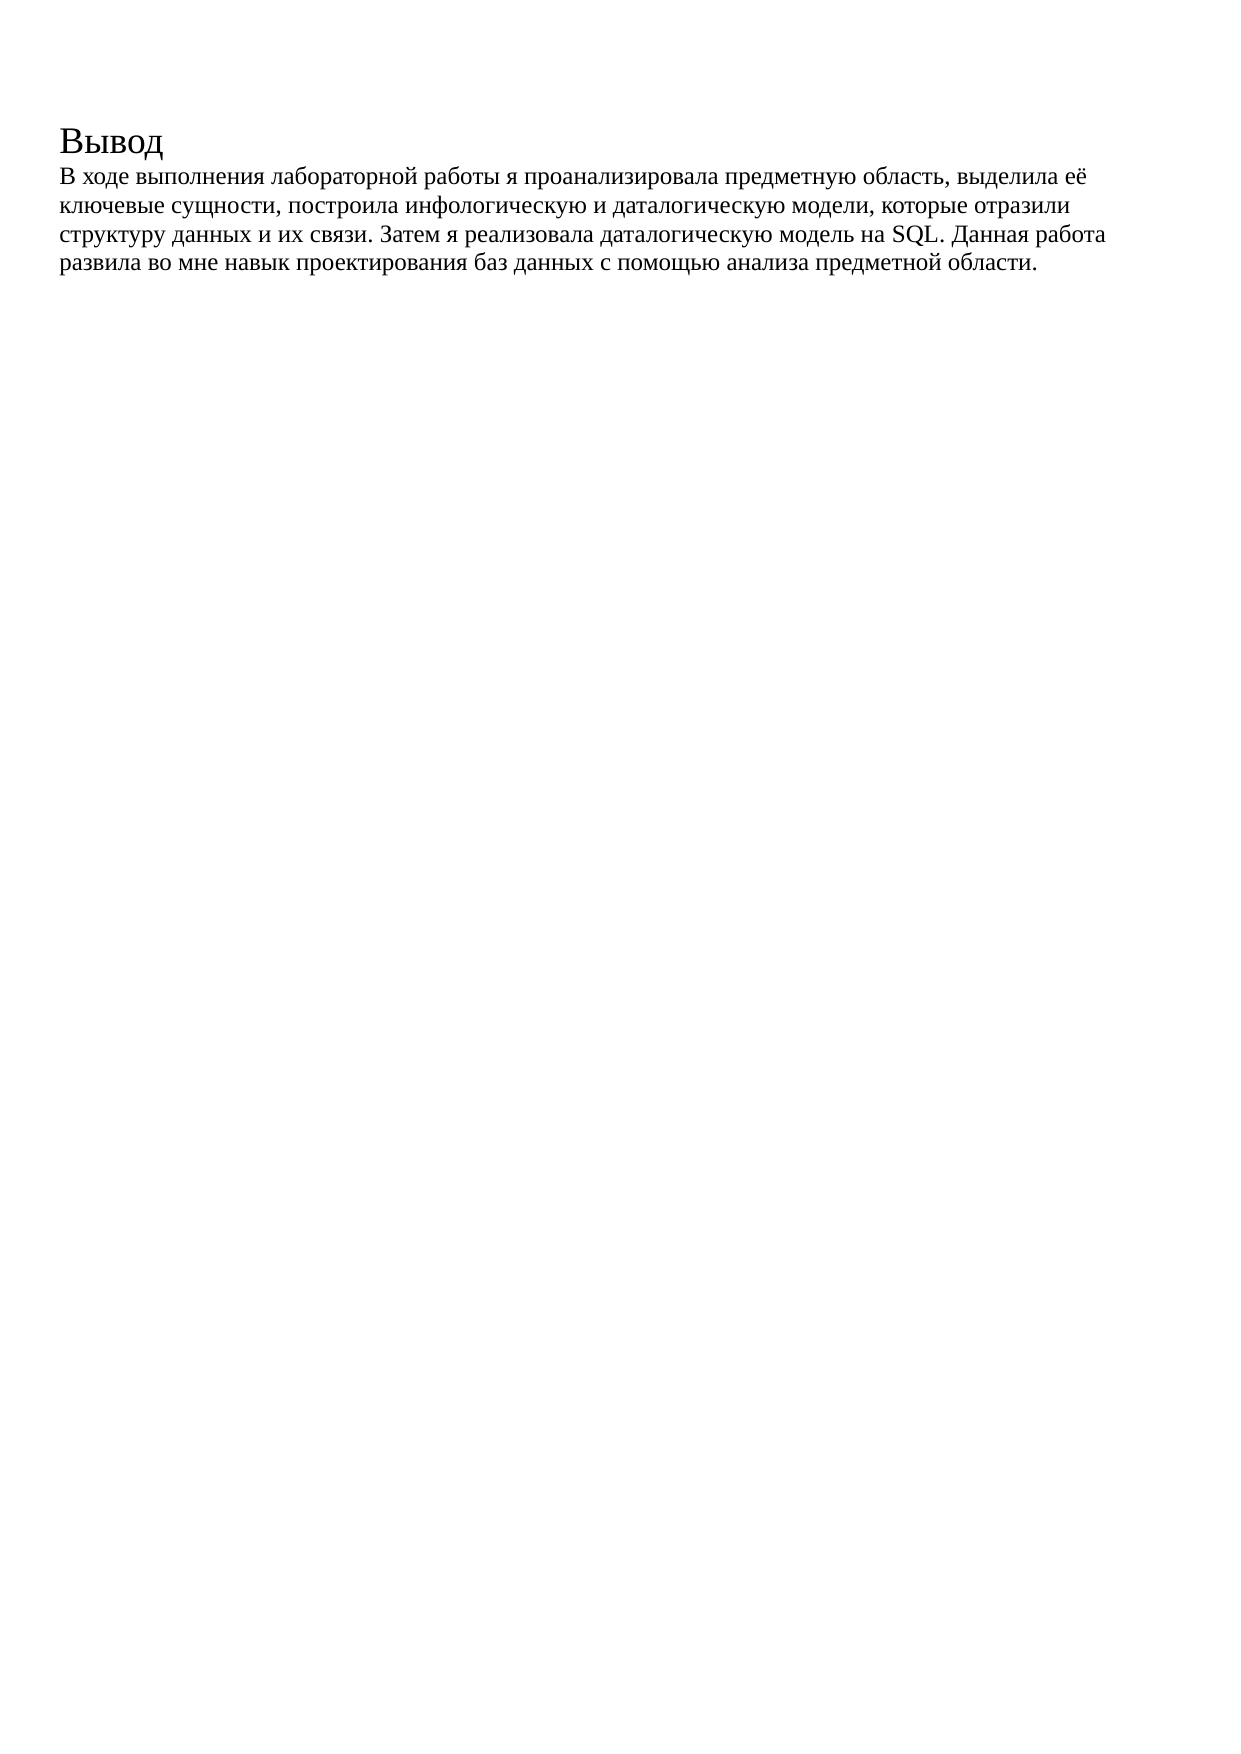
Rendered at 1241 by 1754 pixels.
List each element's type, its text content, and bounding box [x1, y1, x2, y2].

text В ходе выполнения лабораторной работы я проанализировала предметную область, выделила её ключевые сущности, построила инфологическую и даталогическую модели, которые отразили структуру данных и их связи. Затем я реализовала даталогическую модель на SQL. Данная работа развила во мне навык проектирования баз данных с помощью анализа предметной области. [59, 161, 1181, 276]
subtitle Вывод [59, 118, 1181, 161]
